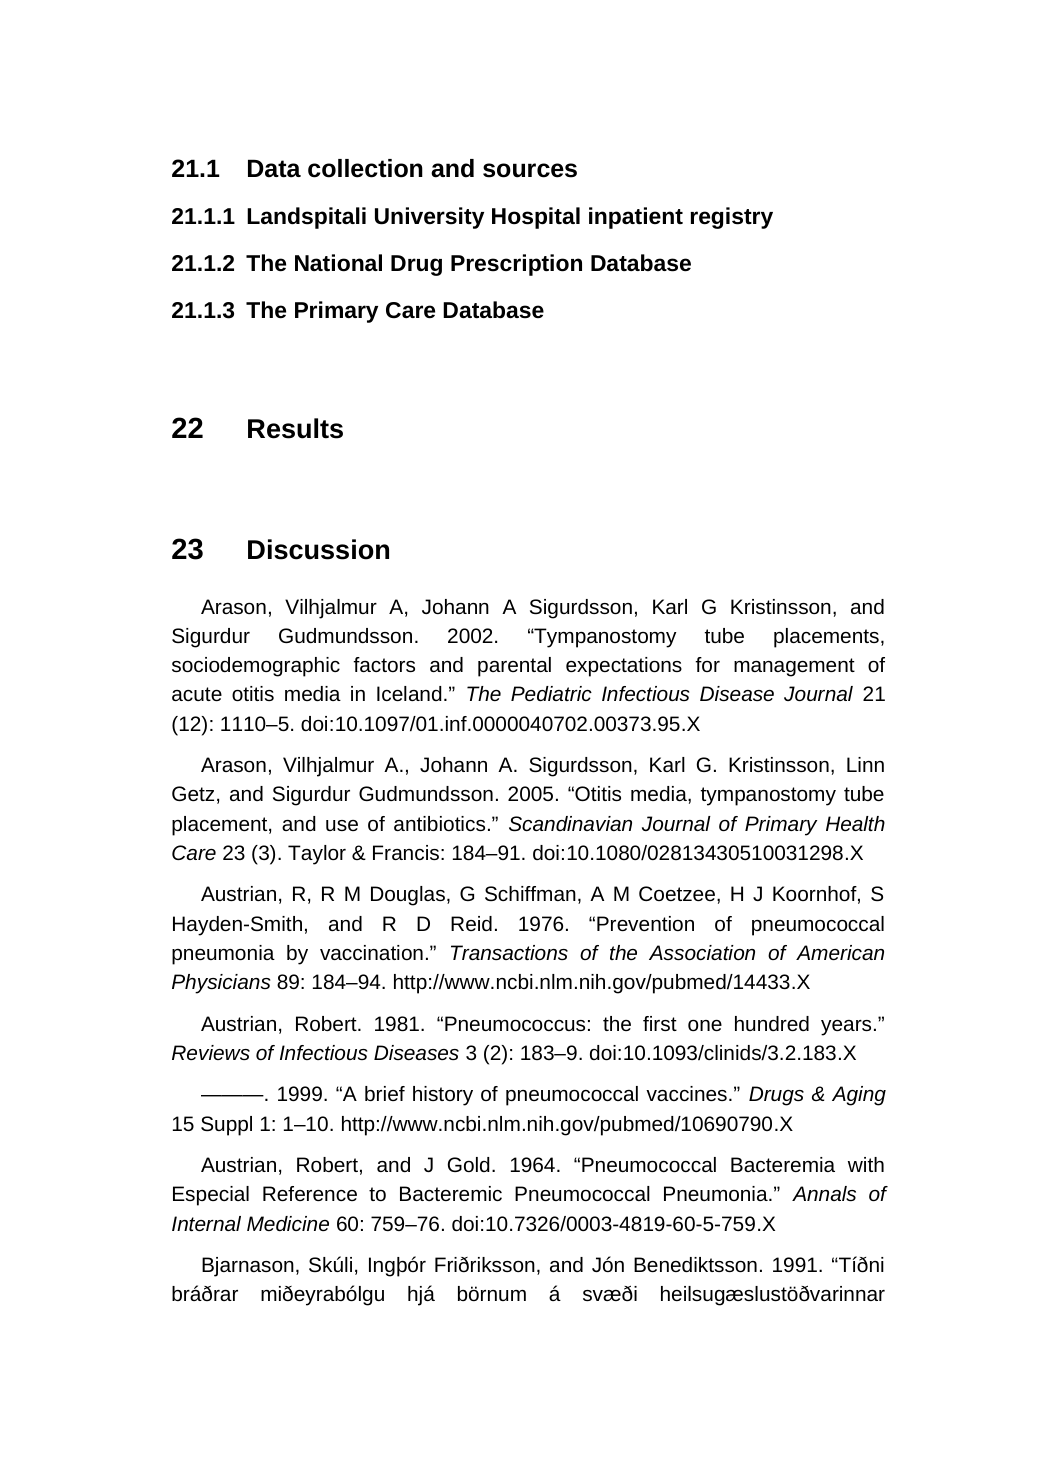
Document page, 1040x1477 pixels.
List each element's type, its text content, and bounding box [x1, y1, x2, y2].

subtitle The National Drug Prescription Database [171, 250, 886, 277]
subtitle Results [171, 411, 886, 445]
subtitle Data collection and sources [171, 153, 886, 182]
subtitle Landspitali University Hospital inpatient registry [171, 203, 886, 229]
subtitle The Primary Care Database [171, 297, 886, 324]
subtitle Discussion [171, 532, 886, 566]
